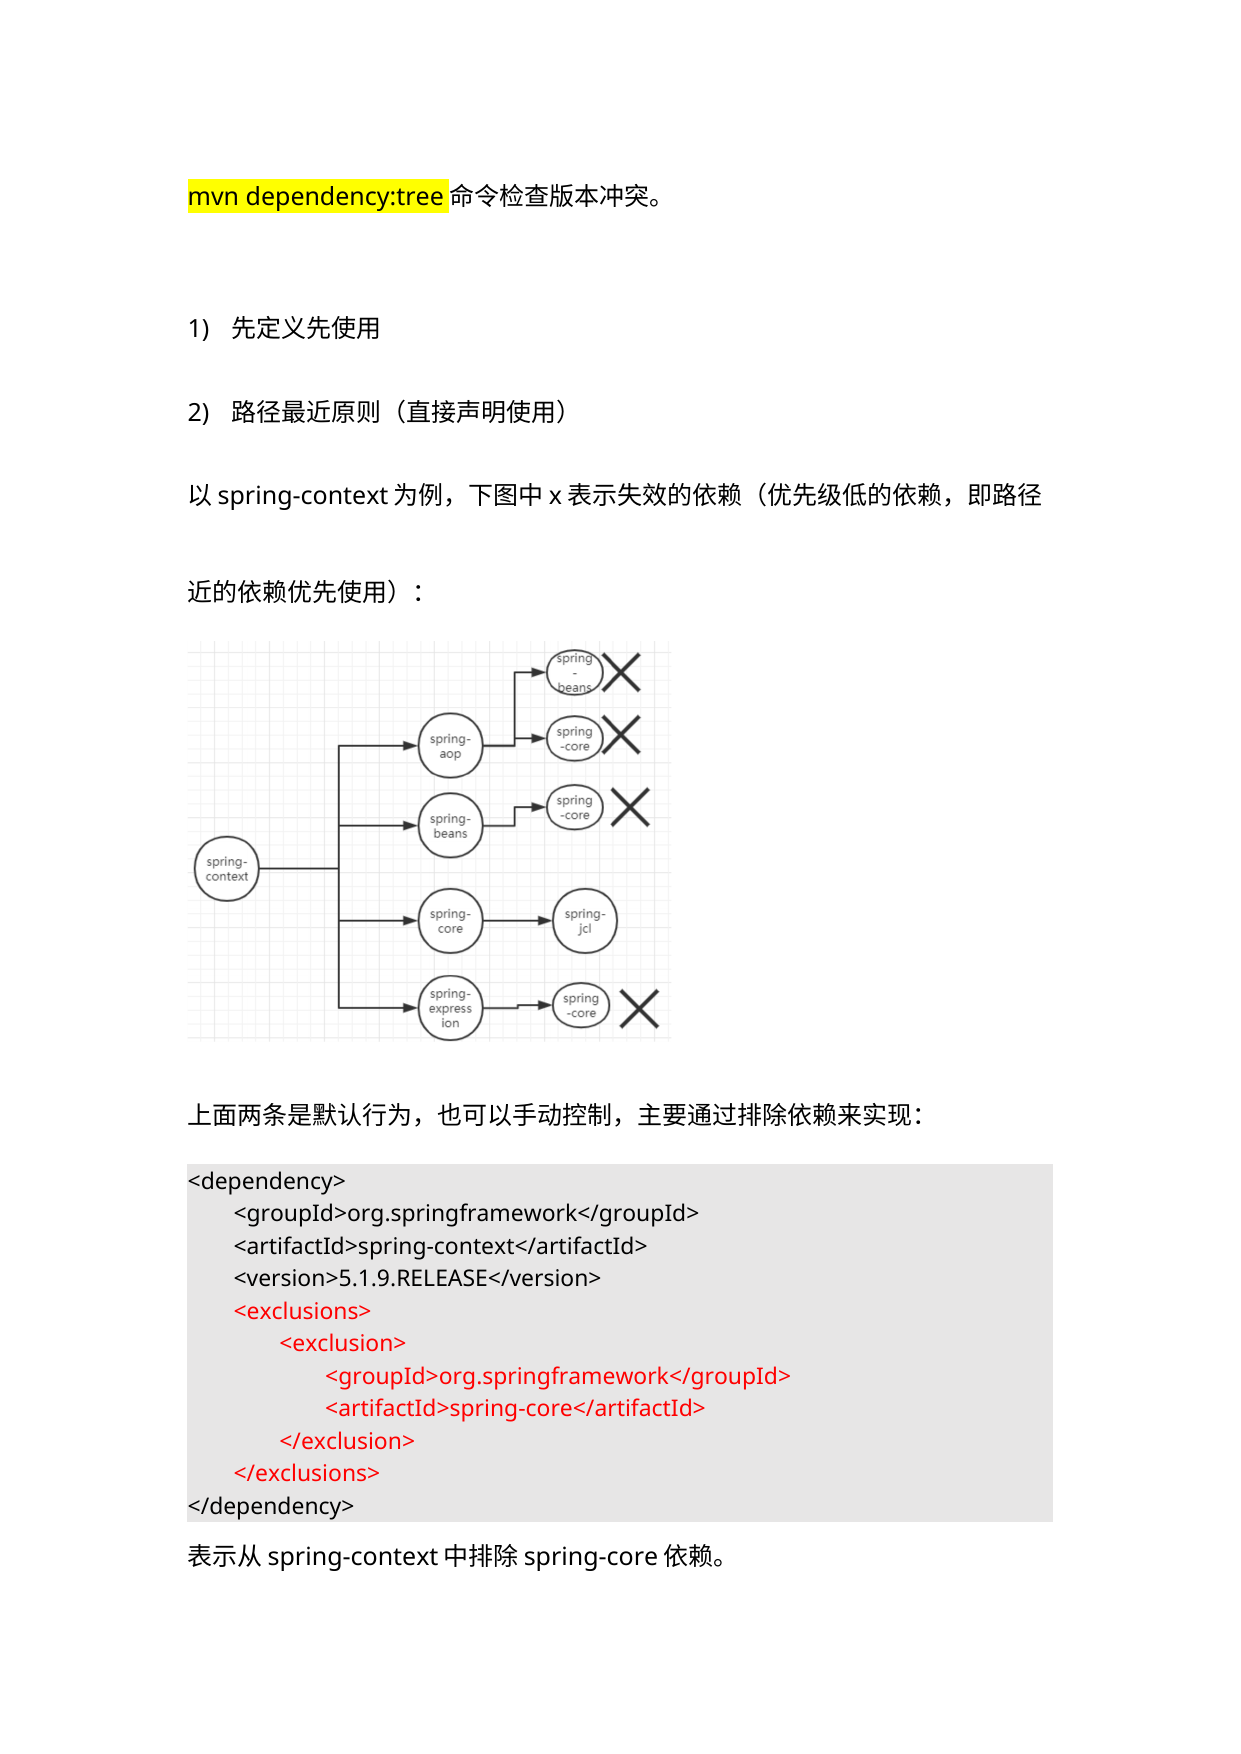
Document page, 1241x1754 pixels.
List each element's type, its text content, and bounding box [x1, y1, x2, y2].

text <exclusions> [187, 1294, 1053, 1327]
list 先定义先使用 [187, 294, 1053, 359]
text <dependency> [187, 1164, 1053, 1197]
text <groupId>org.springframework</groupId> [187, 1197, 1053, 1229]
text <artifactId>spring-context</artifactId> [187, 1229, 1053, 1262]
text 以spring-context为例，下图中x表示失效的依赖（优先级低的依赖，即路径近的依赖优先使用）： [187, 461, 1053, 623]
text <exclusion> [187, 1327, 1053, 1359]
text </dependency> [187, 1489, 1053, 1522]
text </exclusion> [187, 1424, 1053, 1457]
picture [187, 641, 672, 1042]
text <artifactId>spring-core</artifactId> [187, 1392, 1053, 1424]
text 表示从spring-context中排除spring-core依赖。 [187, 1522, 1053, 1587]
text </exclusions> [187, 1457, 1053, 1489]
text <groupId>org.springframework</groupId> [187, 1359, 1053, 1392]
text <version>5.1.9.RELEASE</version> [187, 1262, 1053, 1294]
list 路径最近原则（直接声明使用） [187, 378, 1053, 443]
text 上面两条是默认行为，也可以手动控制，主要通过排除依赖来实现： [187, 1081, 1053, 1146]
text mvn dependency:tree命令检查版本冲突。 [187, 162, 1053, 227]
